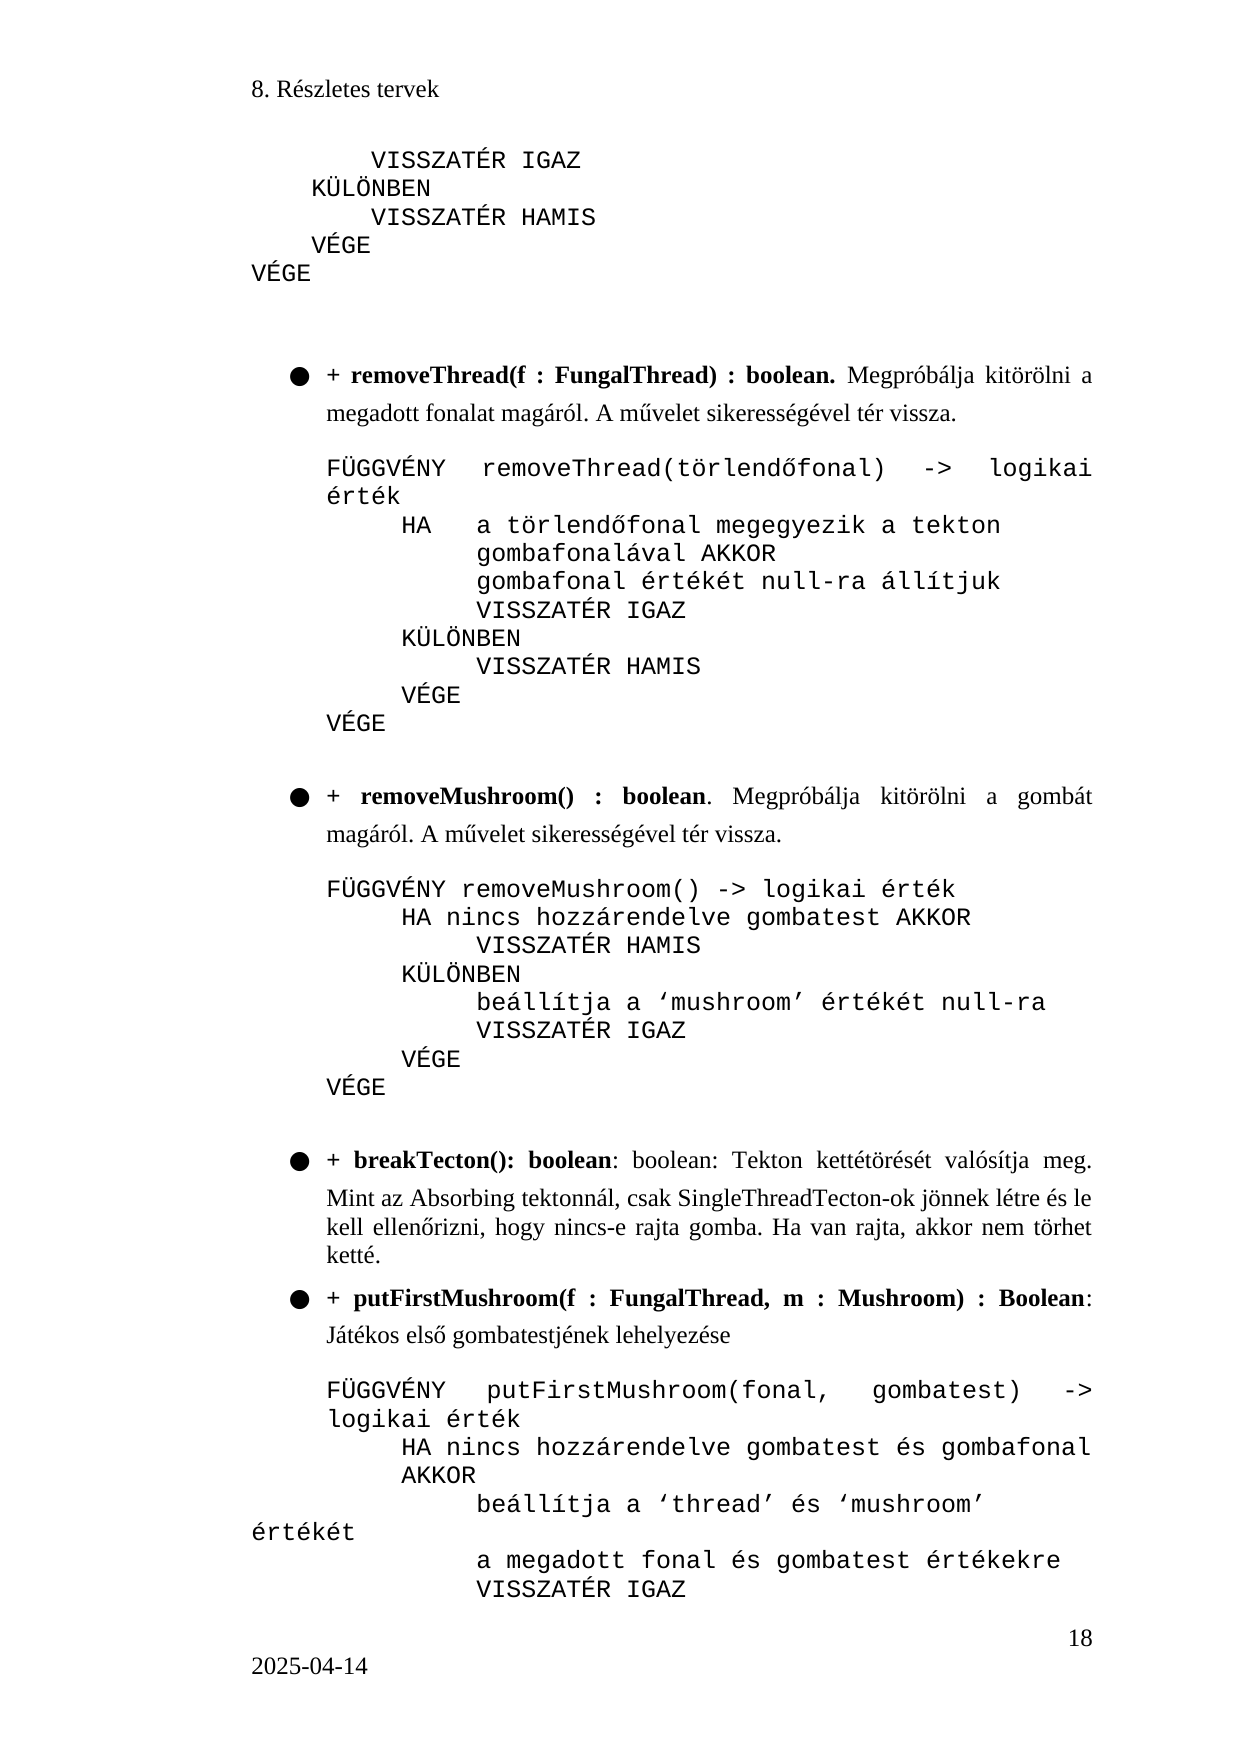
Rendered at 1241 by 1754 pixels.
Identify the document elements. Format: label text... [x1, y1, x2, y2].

text FÜGGVÉNY removeThread(törlendőfonal) -> logikai érték [326, 427, 1093, 512]
text KÜLÖNBEN [251, 176, 1093, 204]
text VÉGE [251, 233, 1093, 261]
text KÜLÖNBEN [326, 626, 1093, 654]
text FÜGGVÉNY removeMushroom() -> logikai érték [326, 848, 1093, 905]
text VÉGE [251, 682, 1093, 711]
list + removeMushroom() : boolean. Megpróbálja kitörölni a gombát magáról. A művelet sikerességével tér vissza. [288, 768, 1093, 848]
text KÜLÖNBEN [251, 961, 1093, 990]
text HA nincs hozzárendelve gombatest AKKOR [251, 905, 1093, 933]
text VÉGE [251, 261, 1093, 289]
text VÉGE [251, 1046, 1093, 1075]
text beállítja a ‘mushroom’ értékét null-ra [251, 990, 1093, 1018]
text a megadott fonal és gombatest értékekre [401, 1548, 1093, 1576]
text beállítja a ‘thread’ és ‘mushroom’ értékét [251, 1491, 1093, 1548]
text VISSZATÉR HAMIS [251, 654, 1093, 682]
text VISSZATÉR IGAZ [251, 148, 1093, 176]
text VISSZATÉR HAMIS [251, 204, 1093, 233]
text VISSZATÉR IGAZ [251, 1576, 1093, 1605]
text FÜGGVÉNY putFirstMushroom(fonal, gombatest) -> logikai érték [326, 1349, 1093, 1435]
text VÉGE [326, 1075, 1093, 1132]
text HA a törlendőfonal megegyezik a tekton [251, 512, 1093, 541]
list + putFirstMushroom(f : FungalThread, m : Mushroom) : Boolean: Játékos első gombatestjének lehelyezése [288, 1269, 1093, 1349]
text HA nincs hozzárendelve gombatest és gombafonal [251, 1435, 1093, 1463]
text AKKOR [326, 1463, 1093, 1491]
text VISSZATÉR IGAZ [251, 1018, 1093, 1046]
text VISSZATÉR HAMIS [251, 933, 1093, 961]
text gombafonalával AKKOR [401, 541, 1093, 569]
list + removeThread(f : FungalThread) : boolean. Megpróbálja kitörölni a megadott fonalat magáról. A művelet sikerességével tér vissza. [288, 347, 1093, 427]
list + breakTecton(): boolean: boolean: Tekton kettétörését valósítja meg. Mint az Absorbing tektonnál, csak SingleThreadTecton-ok jönnek létre és le kell ellenőrizni, hogy nincs-e rajta gomba. Ha van rajta, akkor nem törhet ketté. [288, 1132, 1093, 1269]
text VÉGE [326, 711, 1093, 739]
text gombafonal értékét null-ra állítjuk [401, 569, 1093, 597]
text VISSZATÉR IGAZ [251, 597, 1093, 626]
